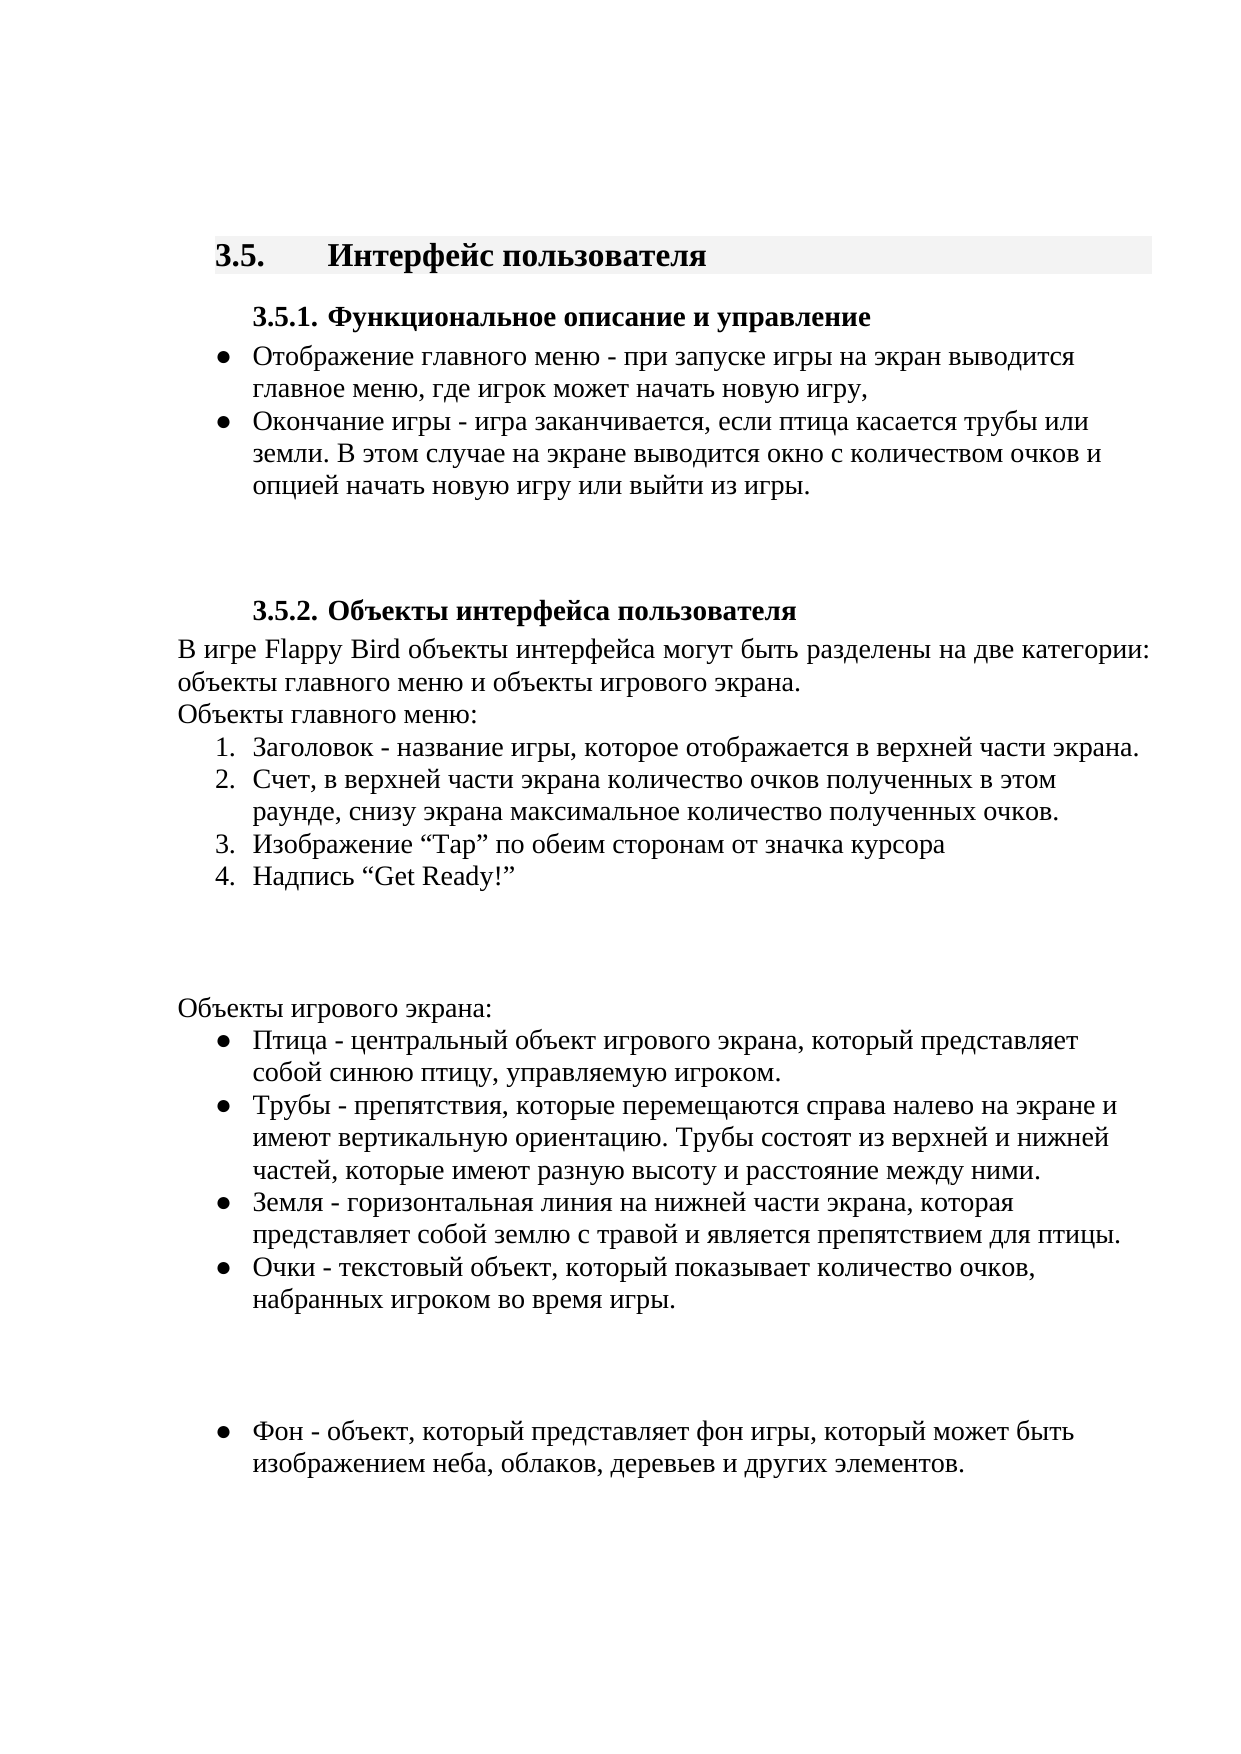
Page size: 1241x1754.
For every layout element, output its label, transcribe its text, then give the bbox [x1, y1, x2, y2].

list Изображение “Tap” по обеим сторонам от значка курсора [215, 827, 1152, 859]
list Заголовок - название игры, которое отображается в верхней части экрана. [215, 730, 1152, 762]
list Земля - горизонтальная линия на нижней части экрана, которая представляет собой землю с травой и является препятствием для птицы. [215, 1185, 1152, 1250]
list Очки - текстовый объект, который показывает количество очков, набранных игроком во время игры. [215, 1250, 1152, 1315]
text В игре Flappy Bird объекты интерфейса могут быть разделены на две категории: объекты главного меню и объекты игрового экрана. [177, 632, 1152, 697]
list Отображение главного меню - при запуске игры на экран выводится главное меню, где игрок может начать новую игру, [215, 339, 1152, 404]
text Объекты игрового экрана: [177, 991, 1152, 1023]
list Окончание игры - игра заканчивается, если птица касается трубы или земли. В этом случае на экране выводится окно с количеством очков и опцией начать новую игру или выйти из игры. [215, 404, 1152, 501]
list Объекты интерфейса пользователя [252, 593, 1152, 626]
list Фон - объект, который представляет фон игры, который может быть изображением неба, облаков, деревьев и других элементов. [215, 1414, 1152, 1478]
text Объекты главного меню: [177, 697, 1152, 730]
list Интерфейс пользователя [215, 236, 1152, 274]
list Надпись “Get Ready!” [215, 859, 1152, 892]
list Птица - центральный объект игрового экрана, который представляет собой синюю птицу, управляемую игроком. [215, 1023, 1152, 1088]
list Счет, в верхней части экрана количество очков полученных в этом раунде, снизу экрана максимальное количество полученных очков. [215, 762, 1152, 827]
list Трубы - препятствия, которые перемещаются справа налево на экране и имеют вертикальную ориентацию. Трубы состоят из верхней и нижней частей, которые имеют разную высоту и расстояние между ними. [215, 1088, 1152, 1185]
list Функциональное описание и управление [252, 299, 1152, 333]
